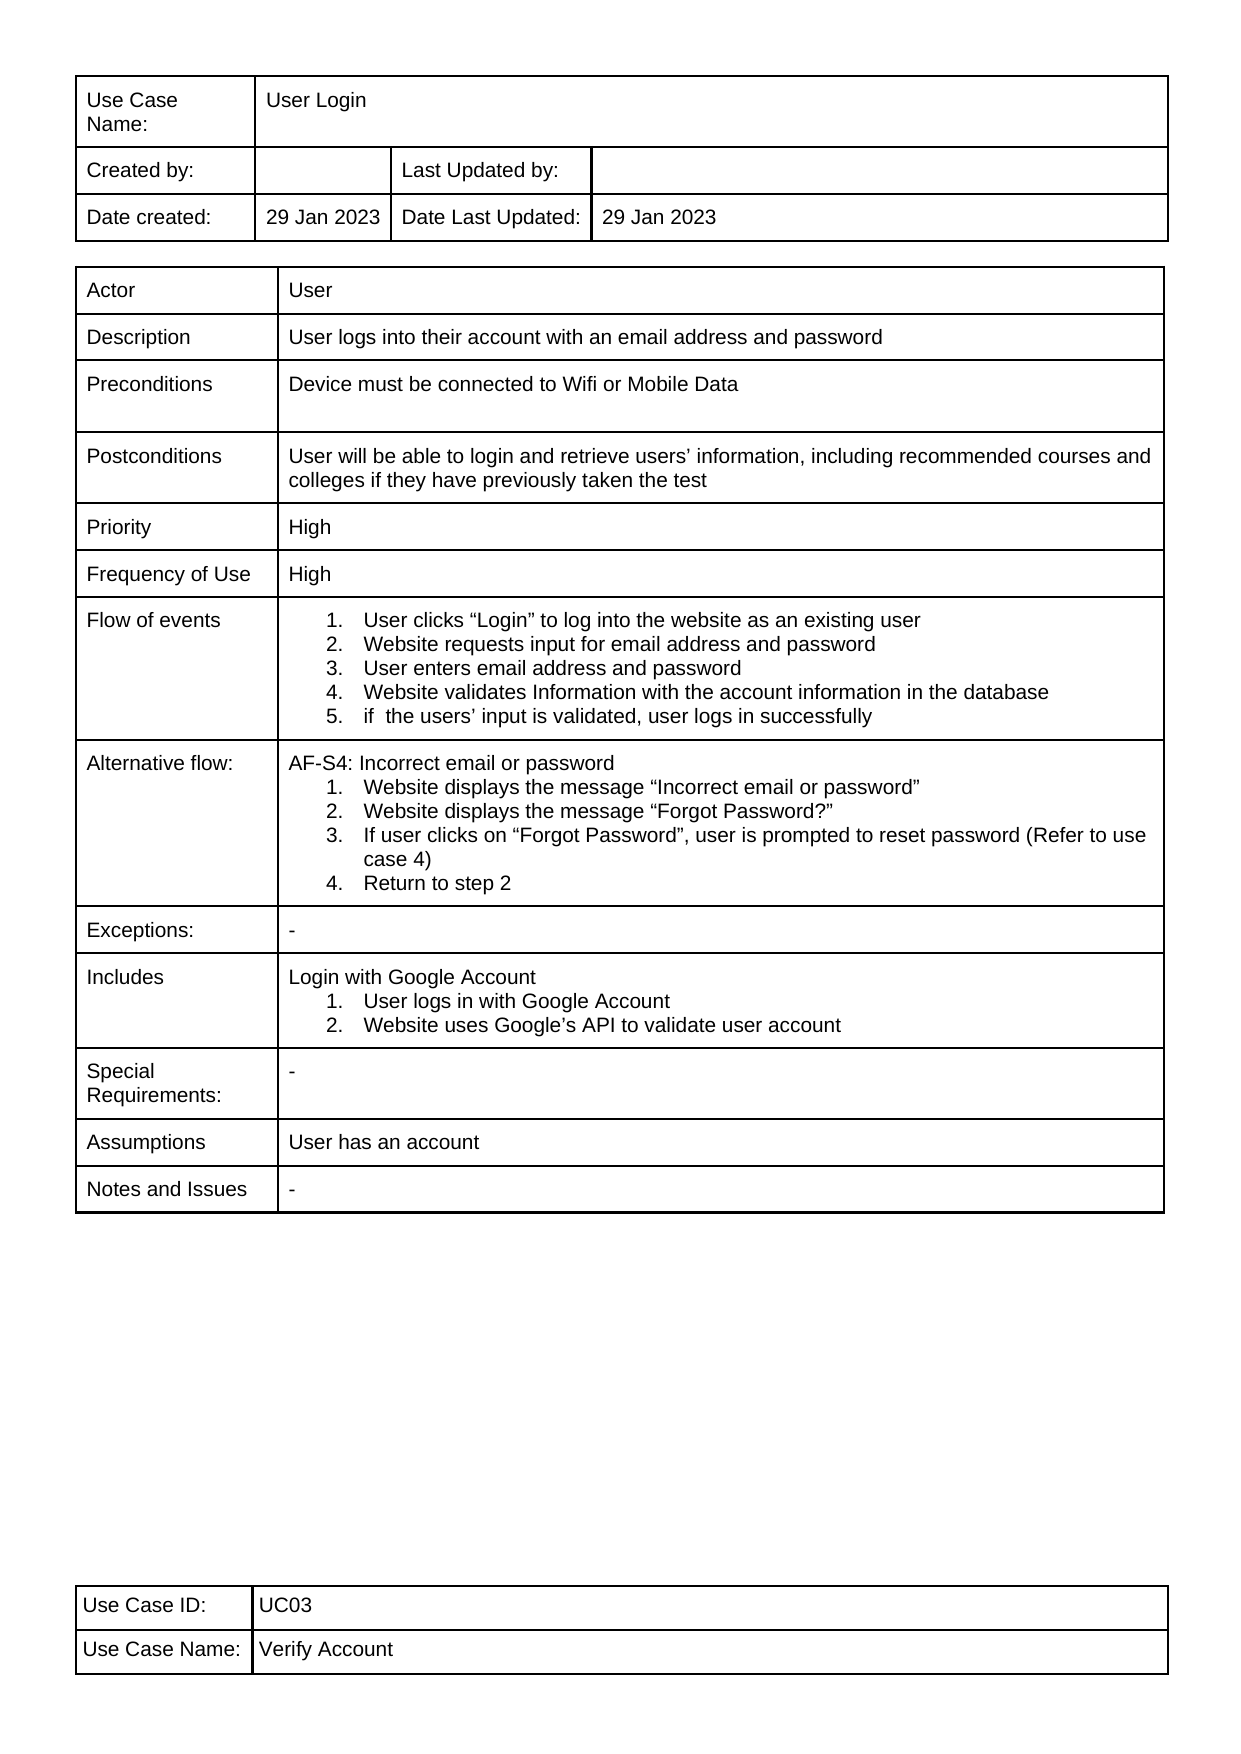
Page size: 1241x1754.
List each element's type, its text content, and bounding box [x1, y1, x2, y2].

table_cell Alternative flow: [77, 741, 277, 905]
table_cell User will be able to login and retrieve users’ information, including recommended courses and colleges if they have previously taken the test [279, 433, 1163, 502]
table_cell Device must be connected to Wifi or Mobile Data [279, 361, 1163, 431]
table_cell - [279, 1049, 1163, 1118]
table_cell 29 Jan 2023 [593, 195, 1167, 239]
table_cell Priority [77, 504, 277, 549]
table_cell Frequency of Use [77, 551, 277, 596]
table_cell Special Requirements: [77, 1049, 277, 1118]
table_cell User clicks “Login” to log into the website as an existing user Website requests input for email address and password User enters email address and password Website validates Information with the account information in the database if the users’ input is validated, user logs in successfully [279, 598, 1163, 738]
table_header Actor [77, 268, 277, 312]
table_cell Date Last Updated: [392, 195, 590, 239]
table_cell [593, 148, 1167, 193]
table_cell Use Case Name: [77, 77, 254, 146]
table_cell Exceptions: [77, 907, 277, 952]
table_cell Includes [77, 954, 277, 1047]
table_cell User logs into their account with an email address and password [279, 315, 1163, 359]
table_header User [279, 268, 1163, 312]
table_header Use Case ID: [77, 1587, 251, 1629]
table_cell Last Updated by: [392, 148, 590, 193]
table_cell Verify Account [254, 1631, 1167, 1672]
table_cell Preconditions [77, 361, 277, 431]
table_cell User has an account [279, 1120, 1163, 1164]
table_cell Flow of events [77, 598, 277, 738]
table_cell Login with Google Account User logs in with Google Account Website uses Google’s API to validate user account [279, 954, 1163, 1047]
table_cell Description [77, 315, 277, 359]
table_cell - [279, 907, 1163, 952]
table_cell Postconditions [77, 433, 277, 502]
table_cell Date created: [77, 195, 254, 239]
table_cell 29 Jan 2023 [256, 195, 390, 239]
table_cell - [279, 1167, 1163, 1211]
table_cell User Login [256, 77, 1167, 146]
table_cell Created by: [77, 148, 254, 193]
table_cell [256, 148, 390, 193]
table_cell Use Case Name: [77, 1631, 251, 1672]
table_cell High [279, 504, 1163, 549]
table_cell Assumptions [77, 1120, 277, 1164]
table_header UC03 [254, 1587, 1167, 1629]
table_cell High [279, 551, 1163, 596]
table_cell AF-S4: Incorrect email or password Website displays the message “Incorrect email or password” Website displays the message “Forgot Password?” If user clicks on “Forgot Password”, user is prompted to reset password (Refer to use case 4) Return to step 2 [279, 741, 1163, 905]
table_cell Notes and Issues [77, 1167, 277, 1211]
